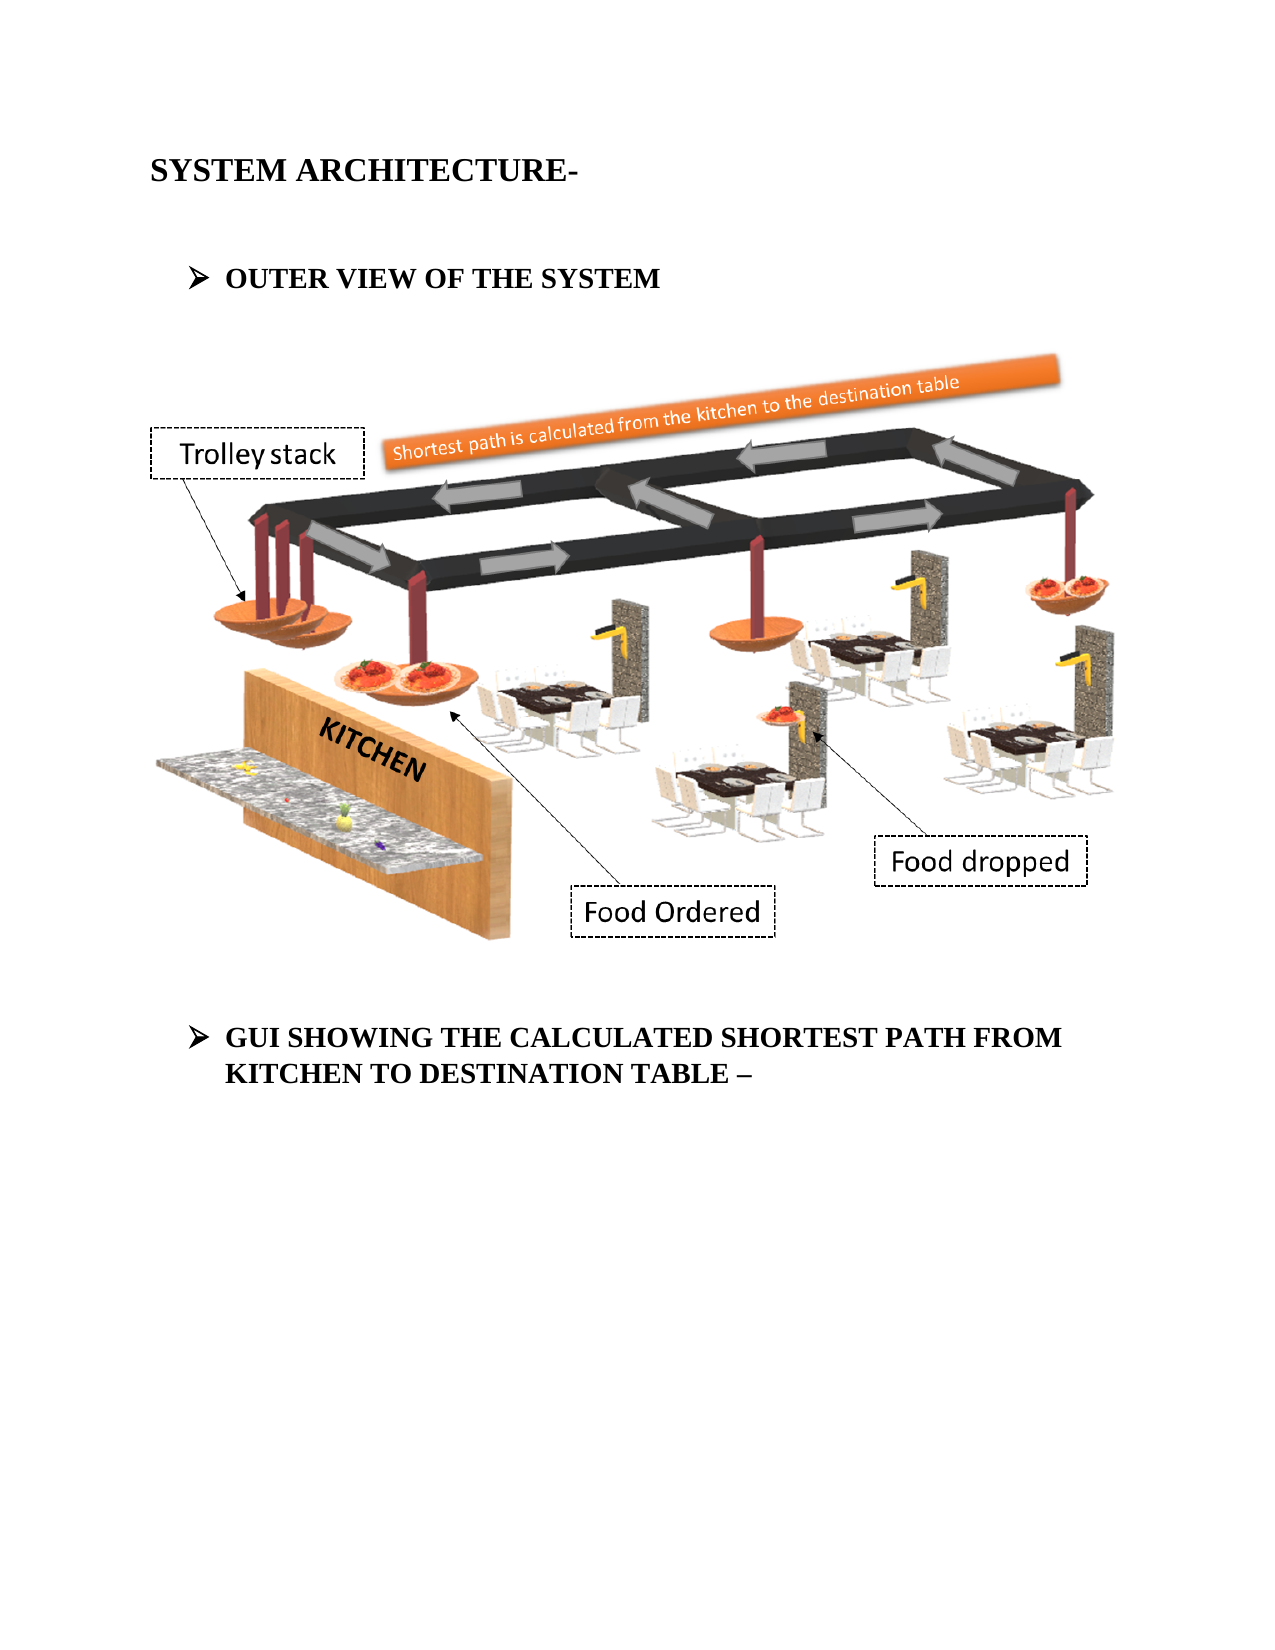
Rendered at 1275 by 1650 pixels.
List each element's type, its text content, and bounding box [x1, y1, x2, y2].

list GUI SHOWING THE CALCULATED SHORTEST PATH FROM KITCHEN TO DESTINATION TABLE – [187, 1020, 1125, 1090]
picture [150, 343, 1125, 949]
list OUTER VIEW OF THE SYSTEM [187, 261, 1125, 294]
text SYSTEM ARCHITECTURE- [150, 150, 1125, 188]
